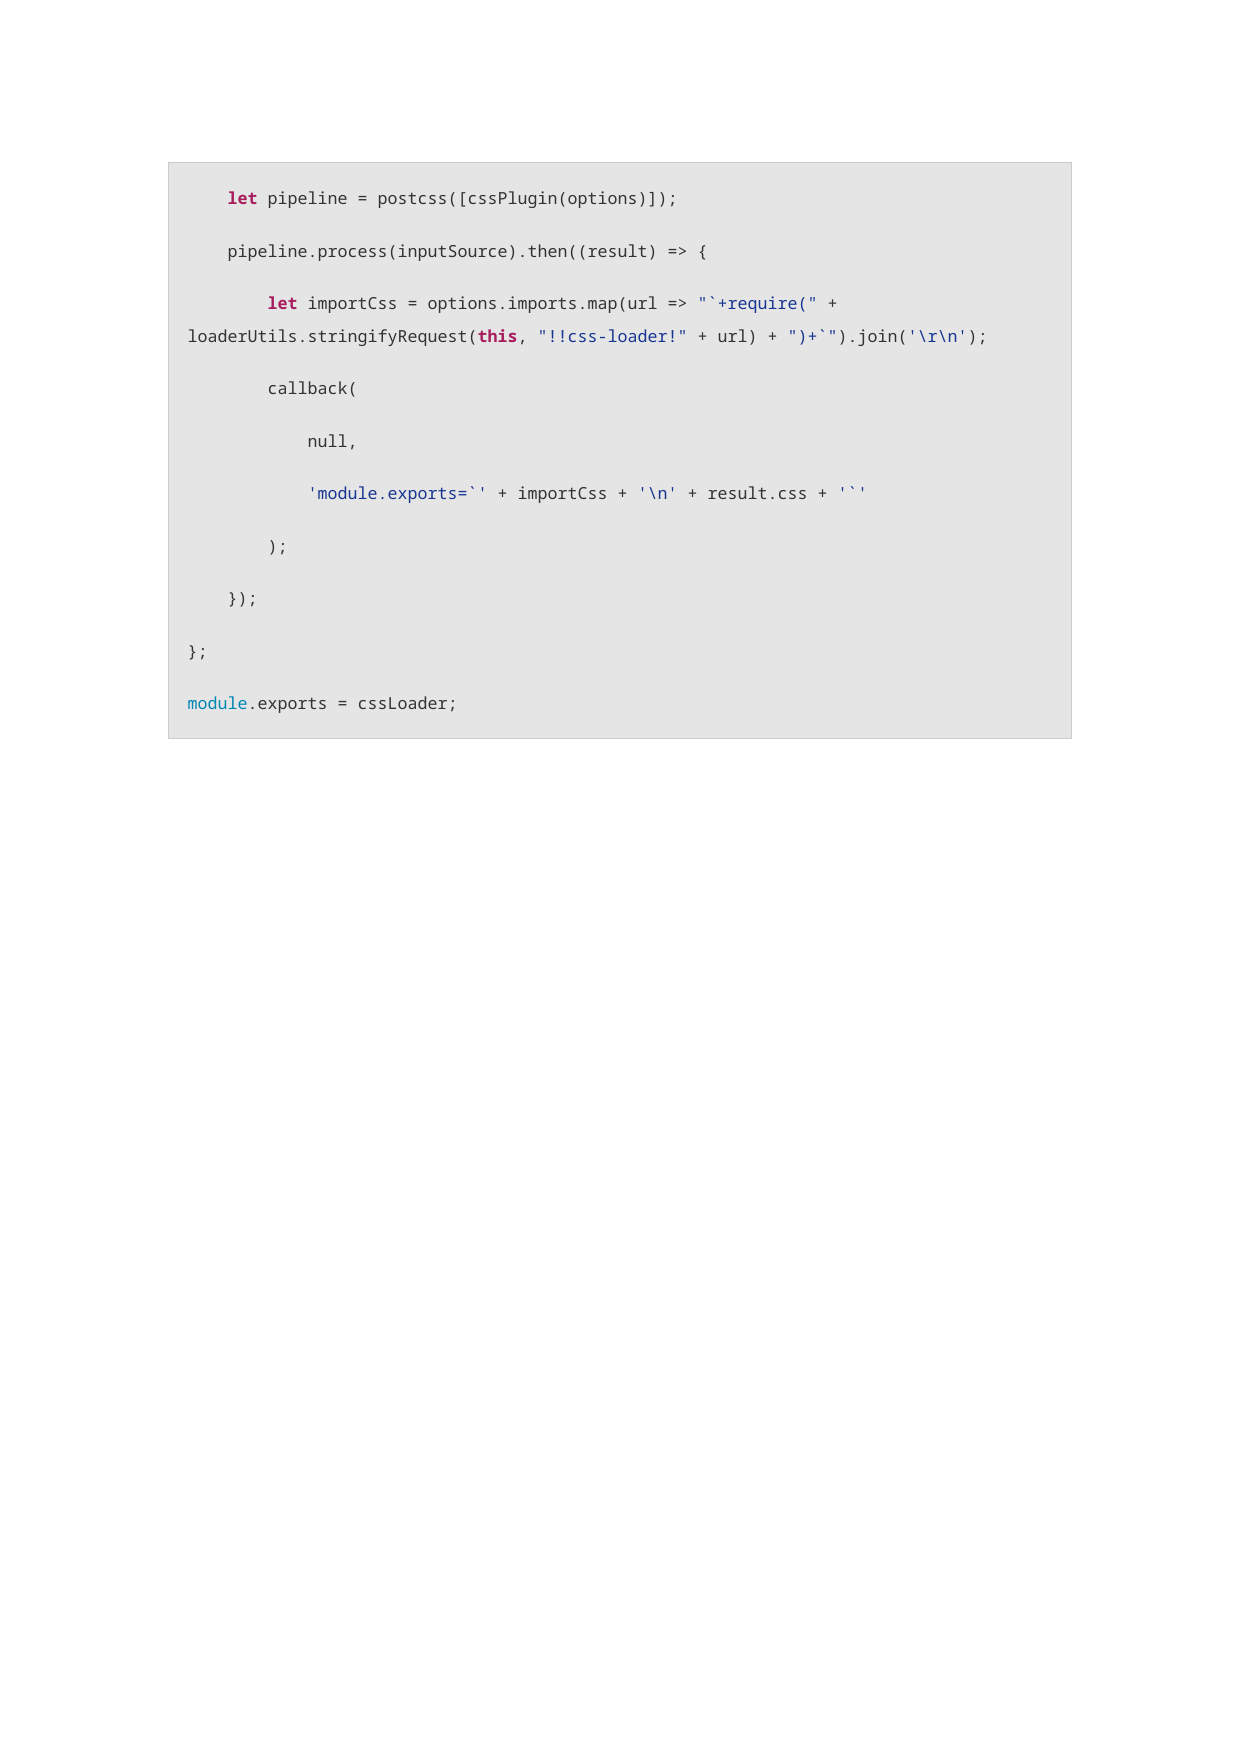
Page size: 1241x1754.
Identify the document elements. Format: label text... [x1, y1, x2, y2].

text let pipeline = postcss([cssPlugin(options)]); [169, 163, 1071, 214]
text pipeline.process(inputSource).then((result) => { [169, 214, 1071, 267]
text ); [169, 509, 1071, 562]
text null, [169, 404, 1071, 457]
text callback( [169, 352, 1071, 404]
text module.exports = cssLoader; [169, 667, 1071, 738]
text }); [169, 562, 1071, 614]
text let importCss = options.imports.map(url => "`+require(" + loaderUtils.stringifyRequest(this, "!!css-loader!" + url) + ")+`").join('\r\n'); [169, 267, 1071, 352]
text }; [169, 614, 1071, 667]
text 'module.exports=`' + importCss + '\n' + result.css + '`' [169, 457, 1071, 509]
